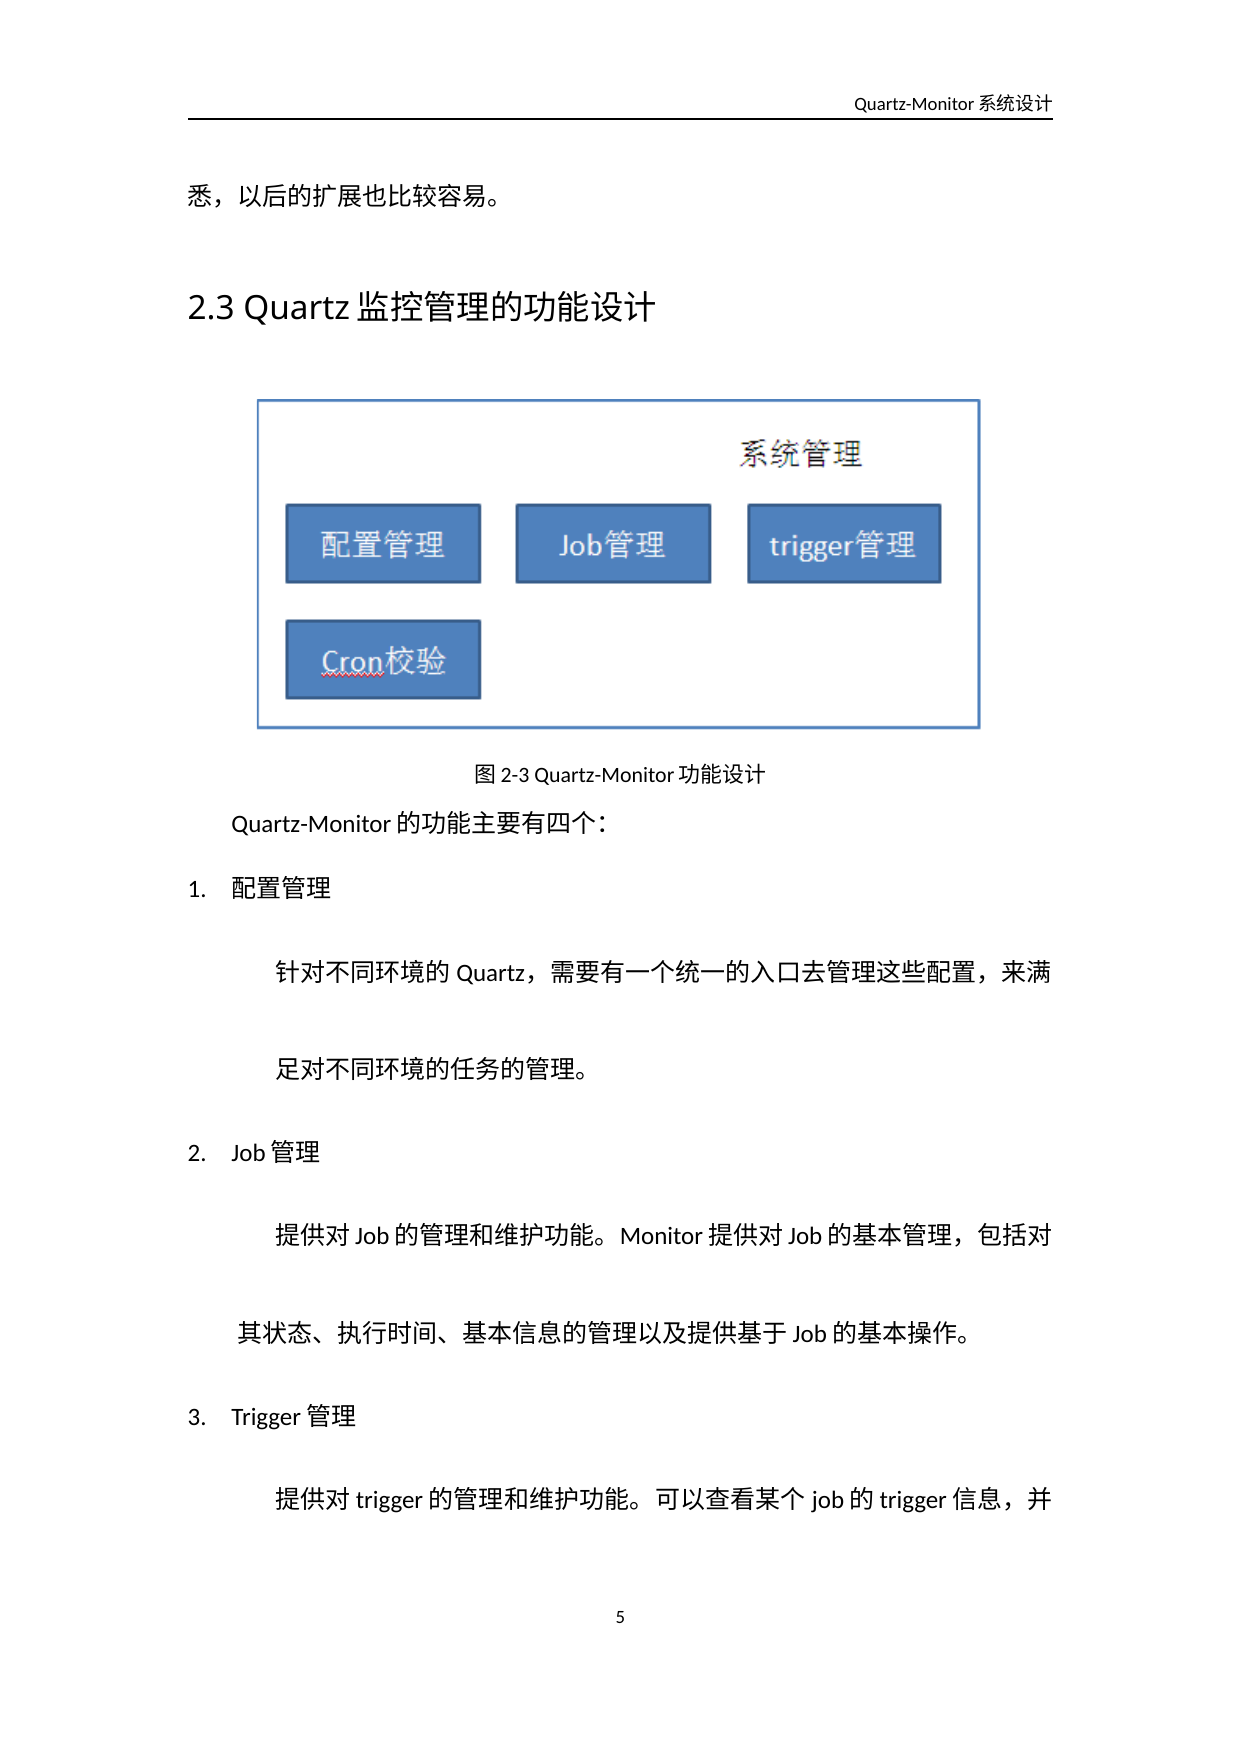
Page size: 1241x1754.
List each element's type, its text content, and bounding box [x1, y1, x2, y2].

list Job管理 [187, 1118, 1053, 1183]
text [187, 162, 1053, 227]
list 提供对Job的管理和维护功能。Monitor提供对Job的基本管理，包括对其状态、执行时间、基本信息的管理以及提供基于Job的基本操作。 [237, 1201, 1053, 1364]
list 配置管理 [187, 854, 1053, 919]
list 针对不同环境的Quartz，需要有一个统一的入口去管理这些配置，来满足对不同环境的任务的管理。 [275, 938, 1053, 1100]
list Trigger管理 [187, 1382, 1053, 1447]
text 图2-3 Quartz-Monitor功能设计 [187, 757, 1053, 789]
subtitle 2.3 Quartz监控管理的功能设计 [187, 272, 1053, 337]
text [275, 1465, 1053, 1530]
text Quartz-Monitor的功能主要有四个： [231, 789, 1053, 854]
picture [256, 399, 984, 731]
